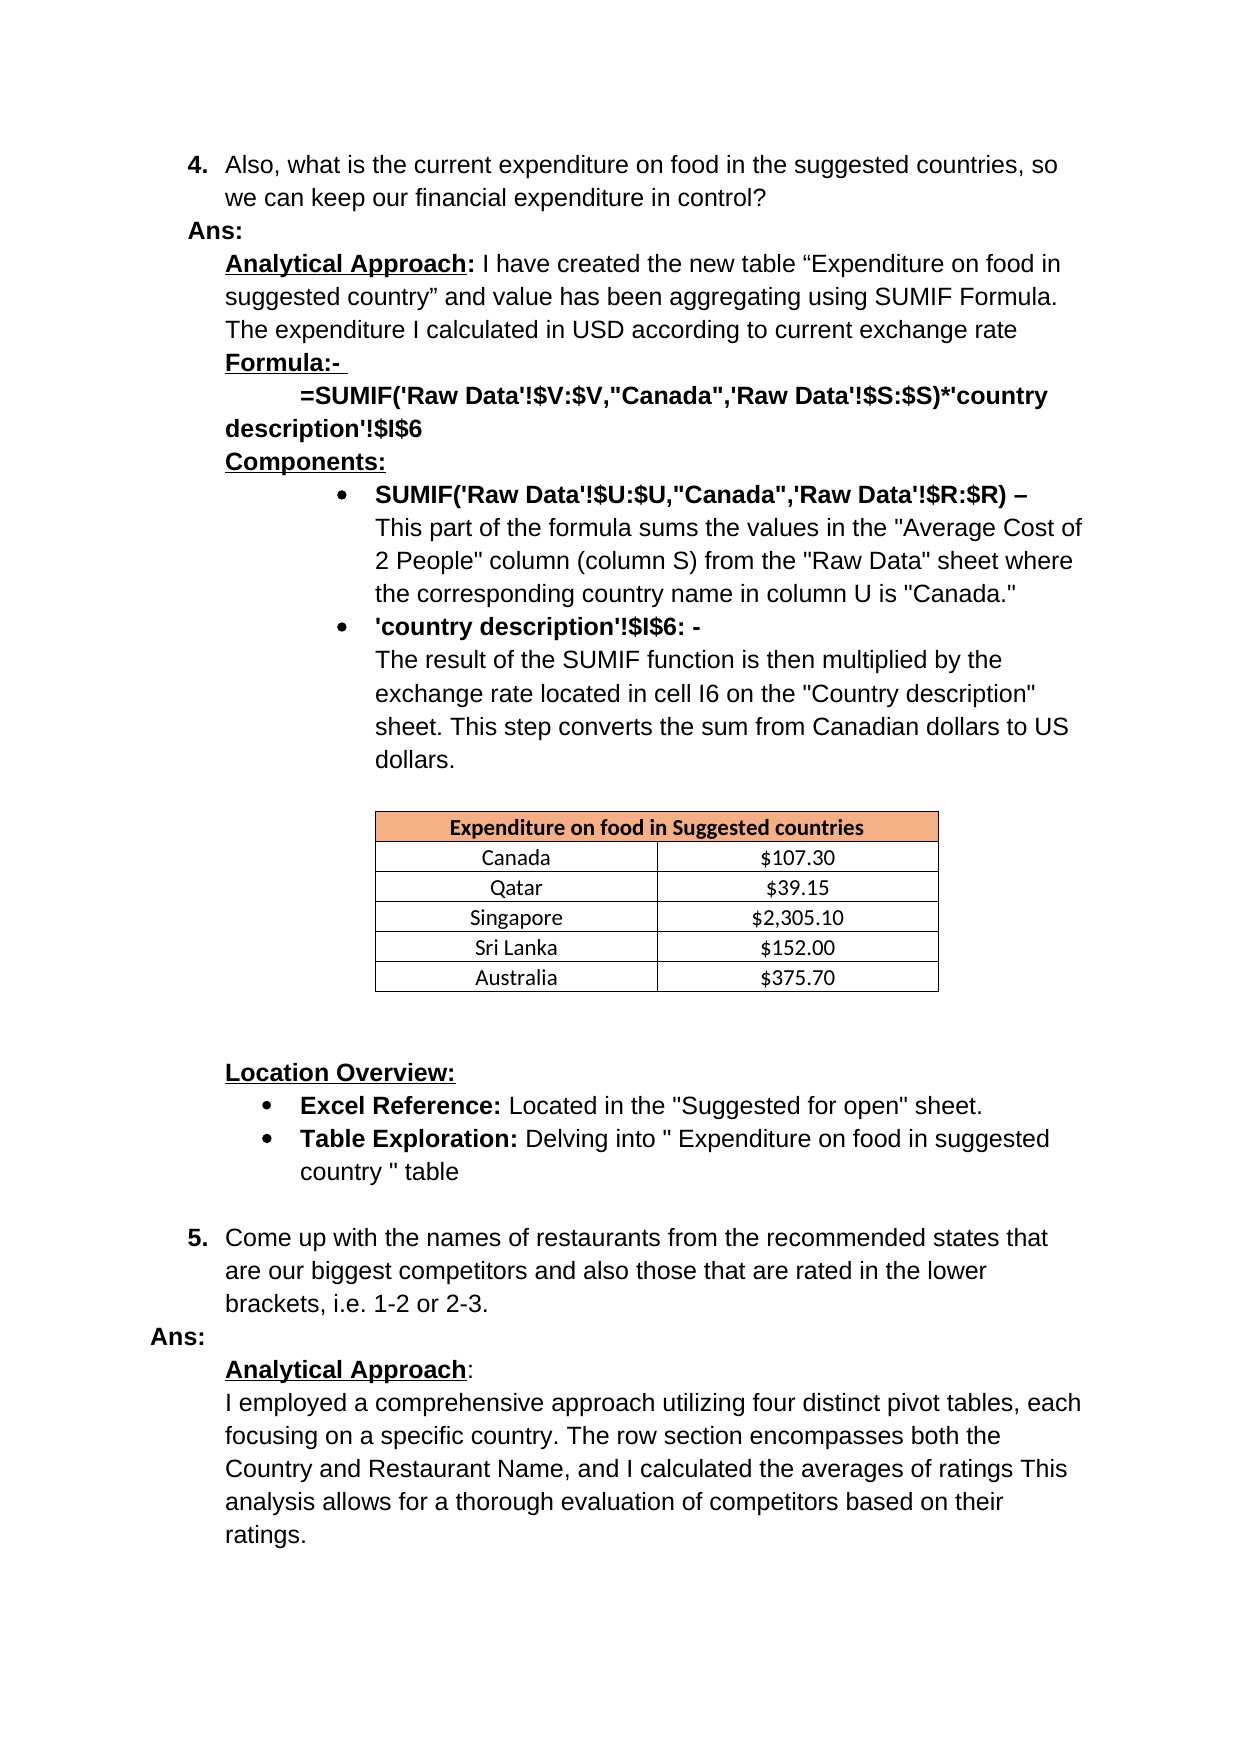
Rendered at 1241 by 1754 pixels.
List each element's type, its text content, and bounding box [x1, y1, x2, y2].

table_cell Canada [376, 842, 657, 871]
text I employed a comprehensive approach utilizing four distinct pivot tables, each focusing on a specific country. The row section encompasses both the Country and Restaurant Name, and I calculated the averages of ratings This analysis allows for a thorough evaluation of competitors based on their ratings. [225, 1388, 1090, 1549]
list Table Exploration: Delving into " Expenditure on food in suggested country " table [262, 1124, 1090, 1186]
list SUMIF('Raw Data'!$U:$U,"Canada",'Raw Data'!$R:$R) – [337, 480, 1090, 509]
list Excel Reference: Located in the "Suggested for open" sheet. [262, 1091, 1090, 1119]
list This part of the formula sums the values in the "Average Cost of 2 People" column (column S) from the "Raw Data" sheet where the corresponding country name in column U is "Canada." [375, 513, 1090, 608]
table_cell Australia [376, 962, 657, 991]
table_cell Qatar [376, 872, 657, 901]
text Ans: [150, 1322, 1090, 1351]
table_cell Sri Lanka [376, 932, 657, 961]
table_cell $39.15 [658, 872, 938, 901]
table_cell $375.70 [658, 962, 938, 991]
text =SUMIF('Raw Data'!$V:$V,"Canada",'Raw Data'!$S:$S)*'country description'!$I$6 [225, 381, 1090, 443]
table_header Expenditure on food in Suggested countries [376, 812, 938, 841]
list The expenditure I calculated in USD according to current exchange rate [225, 315, 1090, 344]
text Components: [150, 447, 1090, 476]
text Ans: [187, 216, 1090, 245]
list Also, what is the current expenditure on food in the suggested countries, so we can keep our financial expenditure in control? [187, 150, 1090, 212]
text Location Overview: [225, 1058, 1090, 1086]
text Analytical Approach: [225, 1355, 1090, 1384]
text Formula:- [225, 348, 1090, 377]
list The result of the SUMIF function is then multiplied by the exchange rate located in cell I6 on the "Country description" sheet. This step converts the sum from Canadian dollars to US dollars. [375, 646, 1090, 773]
table_cell $2,305.10 [658, 902, 938, 931]
table_cell Singapore [376, 902, 657, 931]
list Analytical Approach: I have created the new table “Expenditure on food in suggested country” and value has been aggregating using SUMIF Formula. [225, 249, 1090, 311]
list Come up with the names of restaurants from the recommended states that are our biggest competitors and also those that are rated in the lower brackets, i.e. 1-2 or 2-3. [187, 1223, 1090, 1318]
list 'country description'!$I$6: - [337, 612, 1090, 641]
table_cell $107.30 [658, 842, 938, 871]
table_cell $152.00 [658, 932, 938, 961]
